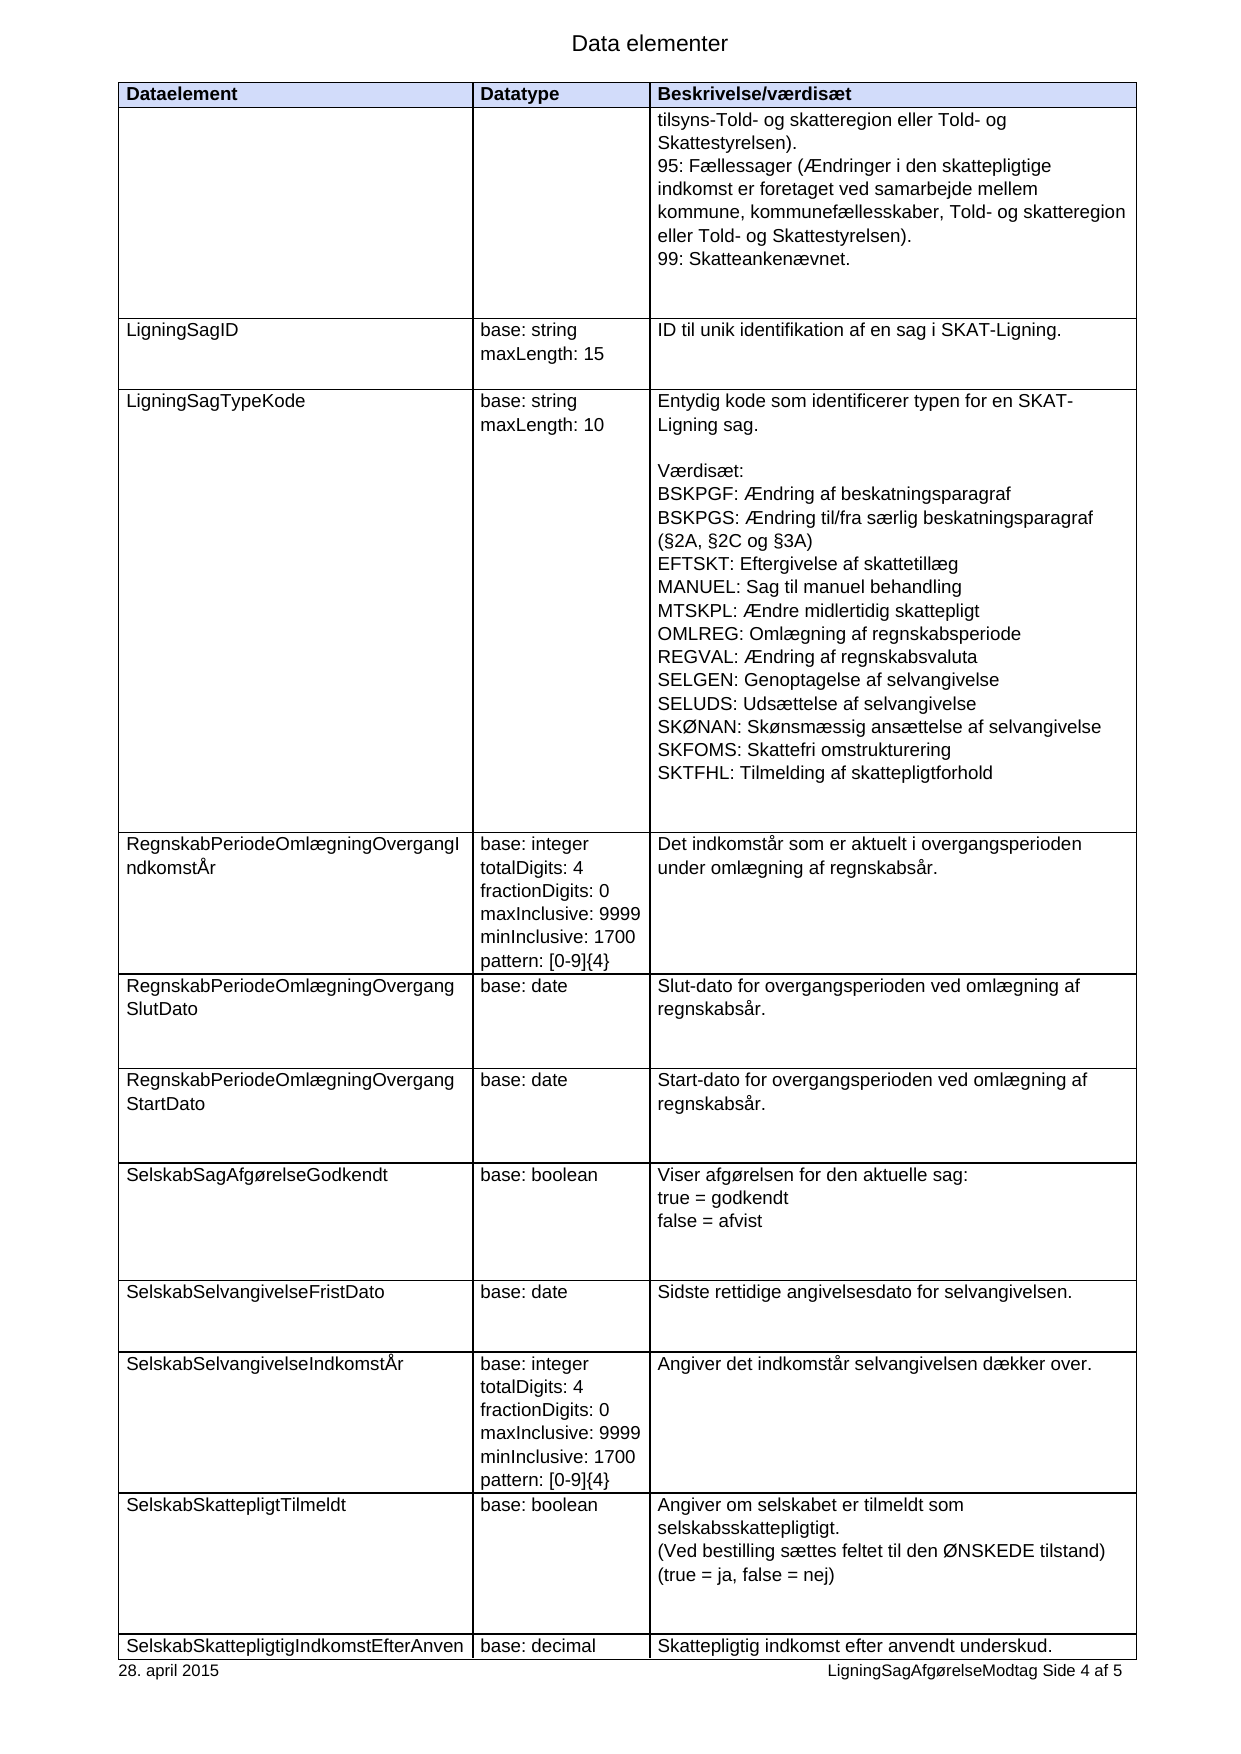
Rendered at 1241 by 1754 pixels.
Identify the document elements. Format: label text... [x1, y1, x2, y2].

table_header Dataelement [119, 83, 472, 107]
table_cell SelskabSkattepligtTilmeldt [119, 1494, 472, 1633]
table_cell Angiver om selskabet er tilmeldt som selskabsskattepligtigt. (Ved bestilling sættes feltet til den ØNSKEDE tilstand) (true = ja, false = nej) [651, 1494, 1136, 1633]
table_cell base: date [474, 1069, 649, 1162]
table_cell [474, 1635, 649, 1658]
table_cell RegnskabPeriodeOmlægningOvergangStartDato [119, 1069, 472, 1162]
table_cell Entydig kode som identificerer typen for en SKAT-Ligning sag. Værdisæt: BSKPGF: Ændring af beskatningsparagraf BSKPGS: Ændring til/fra særlig beskatningsparagraf (§2A, §2C og §3A) EFTSKT: Eftergivelse af skattetillæg MANUEL: Sag til manuel behandling MTSKPL: Ændre midlertidig skattepligt OMLREG: Omlægning af regnskabsperiode REGVAL: Ændring af regnskabsvaluta SELGEN: Genoptagelse af selvangivelse SELUDS: Udsættelse af selvangivelse SKØNAN: Skønsmæssig ansættelse af selvangivelse SKFOMS: Skattefri omstrukturering SKTFHL: Tilmelding af skattepligtforhold [651, 390, 1136, 832]
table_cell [119, 1635, 472, 1658]
table_cell base: date [474, 1281, 649, 1351]
table_header Datatype [474, 83, 649, 107]
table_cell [474, 108, 649, 317]
table_cell SelskabSelvangivelseIndkomstÅr [119, 1353, 472, 1492]
table_cell ID til unik identifikation af en sag i SKAT-Ligning. [651, 319, 1136, 389]
table_cell RegnskabPeriodeOmlægningOvergangSlutDato [119, 975, 472, 1067]
table_cell SelskabSelvangivelseFristDato [119, 1281, 472, 1351]
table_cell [651, 1635, 1136, 1658]
table_cell base: integer totalDigits: 4 fractionDigits: 0 maxInclusive: 9999 minInclusive: 1700 pattern: [0-9]{4} [474, 1353, 649, 1492]
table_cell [651, 108, 1136, 317]
table_cell RegnskabPeriodeOmlægningOvergangIndkomstÅr [119, 833, 472, 973]
table_cell Det indkomstår som er aktuelt i overgangsperioden under omlægning af regnskabsår. [651, 833, 1136, 973]
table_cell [119, 108, 472, 317]
table_cell base: date [474, 975, 649, 1067]
table_cell LigningSagID [119, 319, 472, 389]
table_cell Sidste rettidige angivelsesdato for selvangivelsen. [651, 1281, 1136, 1351]
table_cell Viser afgørelsen for den aktuelle sag: true = godkendt false = afvist [651, 1164, 1136, 1280]
table_header Beskrivelse/værdisæt [651, 83, 1136, 107]
table_cell base: integer totalDigits: 4 fractionDigits: 0 maxInclusive: 9999 minInclusive: 1700 pattern: [0-9]{4} [474, 833, 649, 973]
table_cell Start-dato for overgangsperioden ved omlægning af regnskabsår. [651, 1069, 1136, 1162]
table_cell base: string maxLength: 15 [474, 319, 649, 389]
table_cell Slut-dato for overgangsperioden ved omlægning af regnskabsår. [651, 975, 1136, 1067]
table_cell Angiver det indkomstår selvangivelsen dækker over. [651, 1353, 1136, 1492]
table_cell base: string maxLength: 10 [474, 390, 649, 832]
table_cell SelskabSagAfgørelseGodkendt [119, 1164, 472, 1280]
table_cell base: boolean [474, 1494, 649, 1633]
table_cell base: boolean [474, 1164, 649, 1280]
table_cell LigningSagTypeKode [119, 390, 472, 832]
